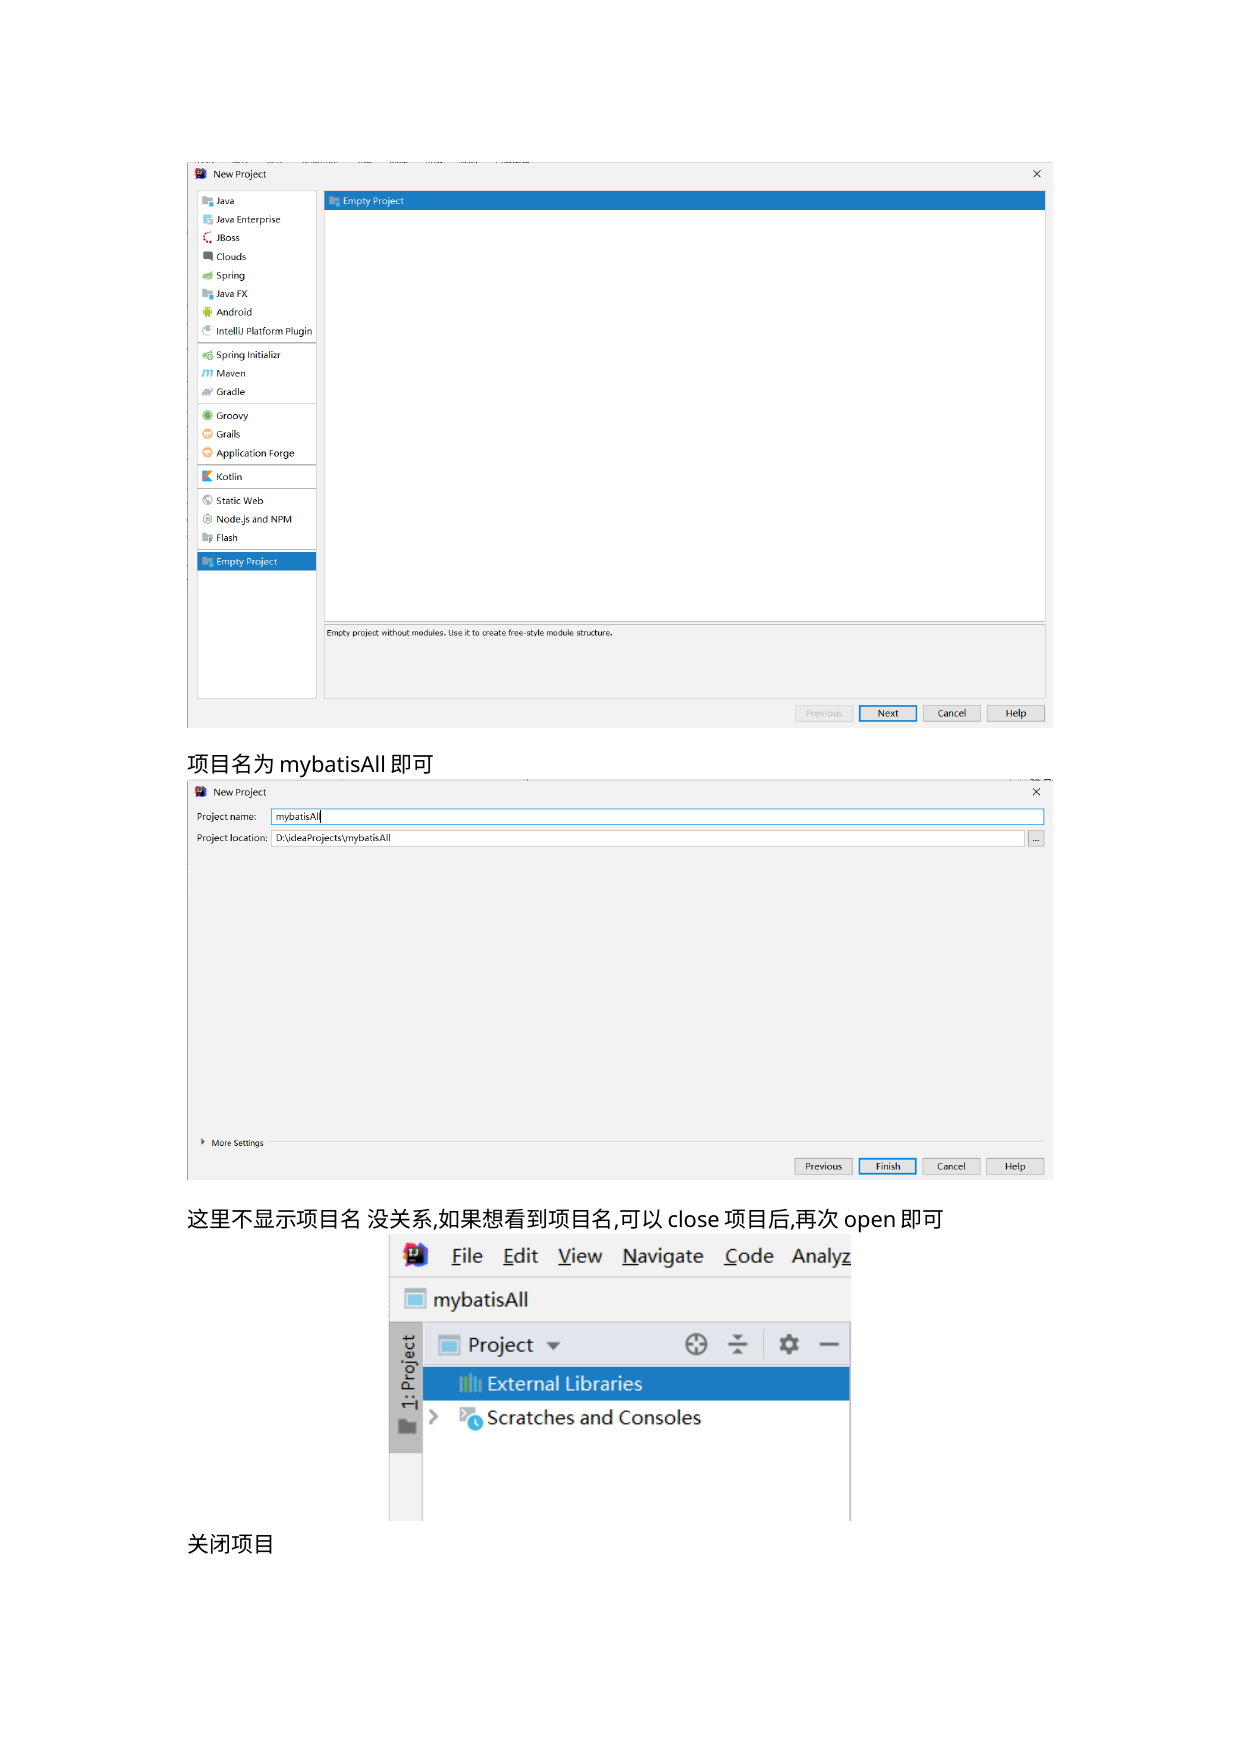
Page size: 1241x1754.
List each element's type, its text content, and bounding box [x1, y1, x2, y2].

text 这里不显示项目名 没关系,如果想看到项目名,可以close项目后,再次open即可 [187, 1202, 1053, 1234]
picture [187, 162, 1053, 728]
picture [187, 779, 1053, 1180]
text 项目名为mybatisAll即可 [187, 747, 1053, 779]
text 关闭项目 [187, 1527, 1053, 1559]
picture [388, 1234, 852, 1521]
